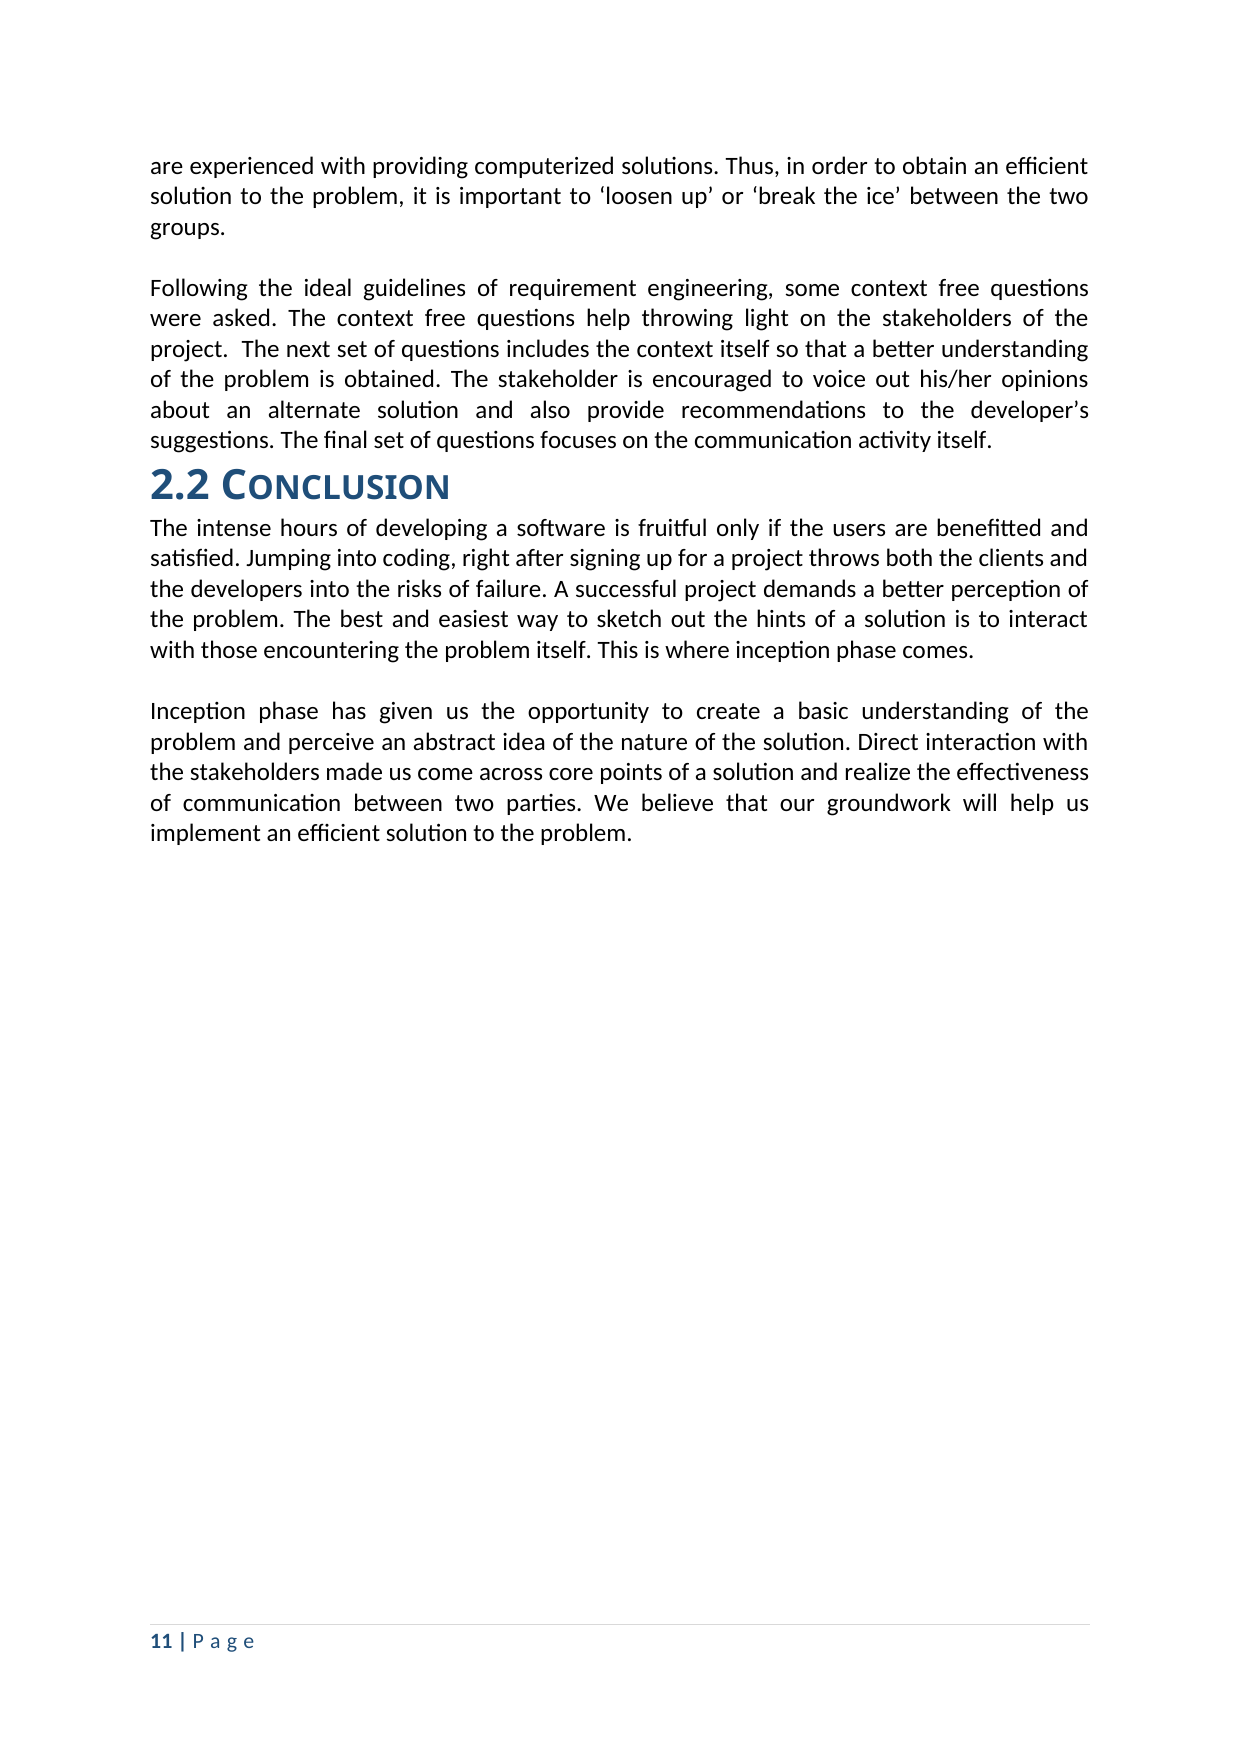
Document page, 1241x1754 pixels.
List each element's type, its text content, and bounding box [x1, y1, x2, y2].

text Following the ideal guidelines of requirement engineering, some context free questions were asked. The context free questions help throwing light on the stakeholders of the project. The next set of questions includes the context itself so that a better understanding of the problem is obtained. The stakeholder is encouraged to voice out his/her opinions about an alternate solution and also provide recommendations to the developer’s suggestions. The final set of questions focuses on the communication activity itself. [150, 272, 1090, 455]
text Inception phase has given us the opportunity to create a basic understanding of the problem and perceive an abstract idea of the nature of the solution. Direct interaction with the stakeholders made us come across core points of a solution and realize the effectiveness of communication between two parties. We believe that our groundwork will help us implement an efficient solution to the problem. [150, 695, 1090, 848]
text 2.2 CONCLUSION [150, 455, 1090, 512]
text The intense hours of developing a software is fruitful only if the users are benefitted and satisfied. Jumping into coding, right after signing up for a project throws both the clients and the developers into the risks of failure. A successful project demands a better perception of the problem. The best and easiest way to sketch out the hints of a solution is to interact with those encountering the problem itself. This is where inception phase comes. [150, 512, 1090, 664]
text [150, 150, 1090, 242]
